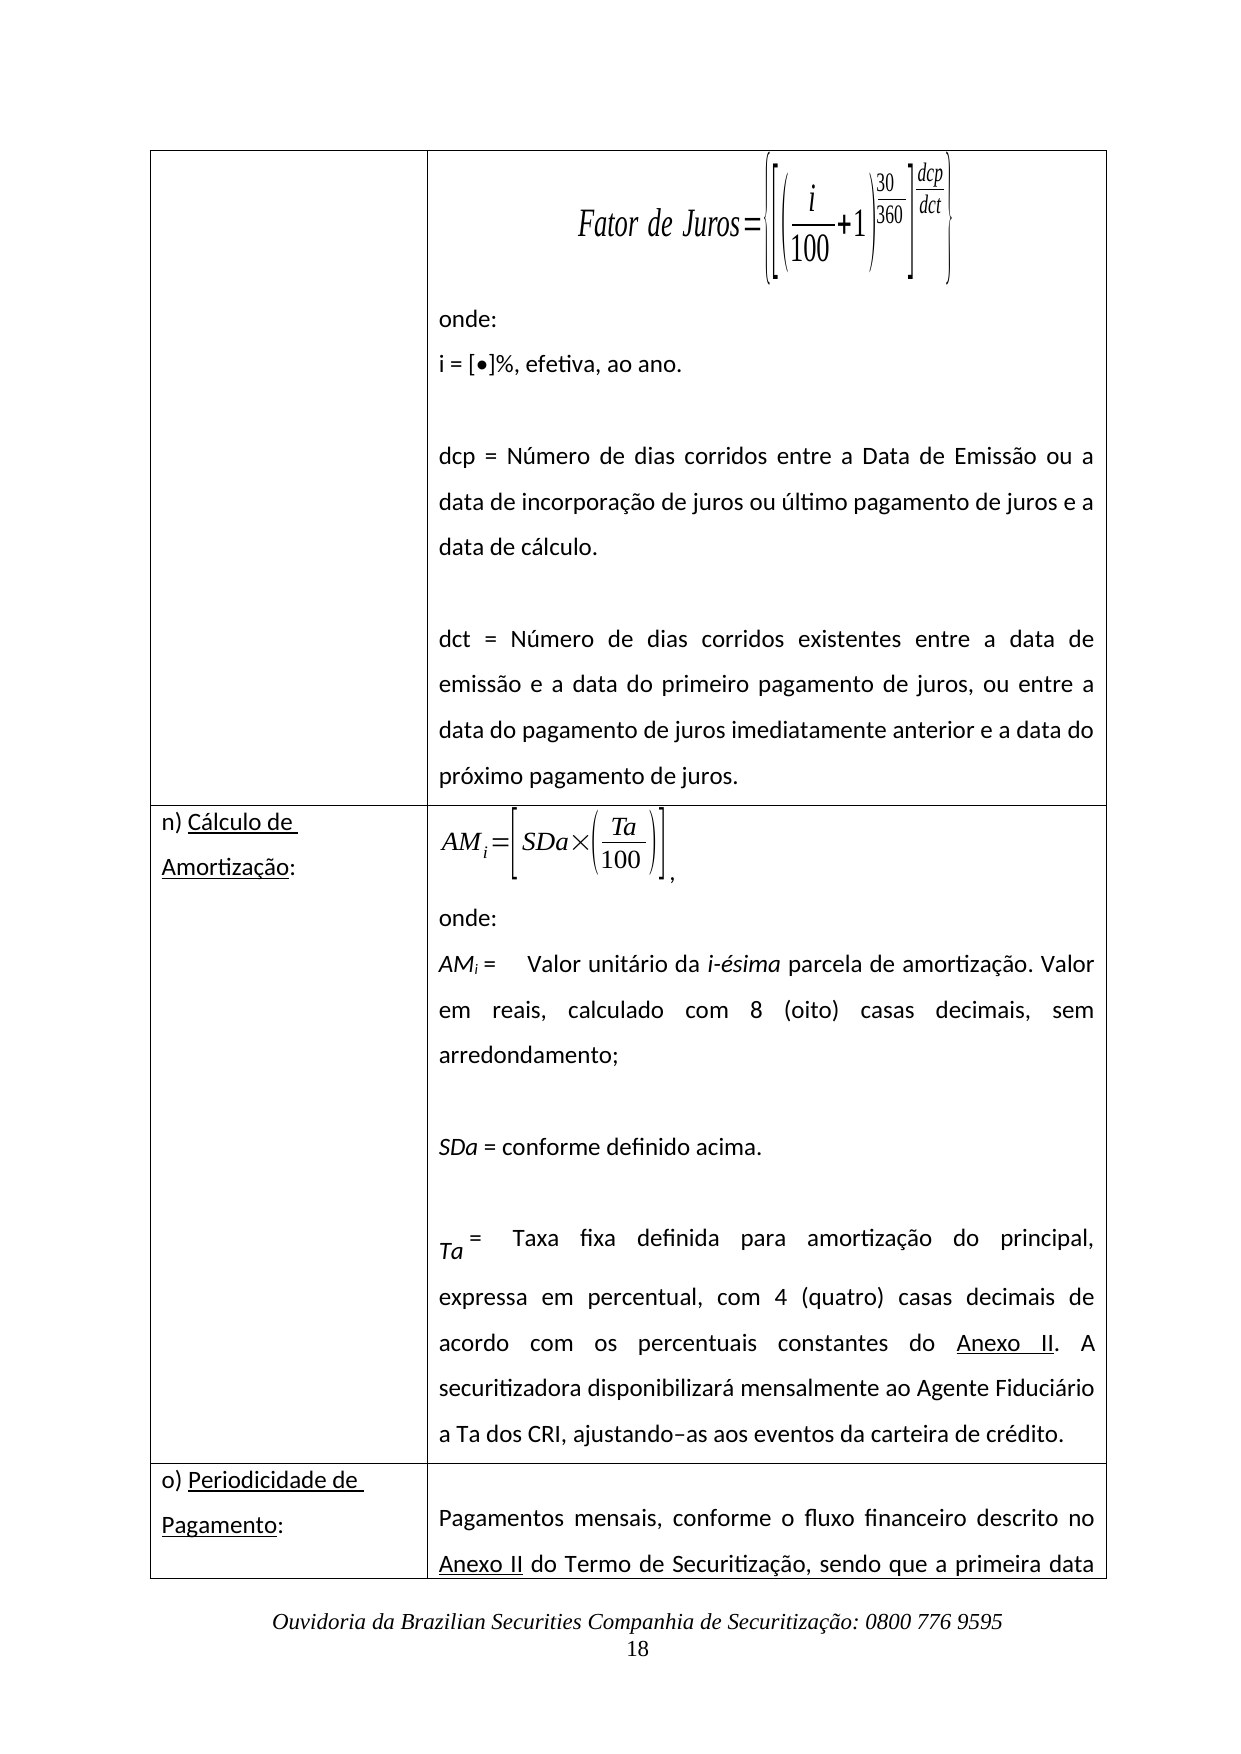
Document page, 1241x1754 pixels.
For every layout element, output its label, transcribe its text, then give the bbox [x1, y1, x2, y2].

table_cell , onde: AMi = Valor unitário da i-ésima parcela de amortização. Valor em reais, calculado com 8 (oito) casas decimais, sem arredondamento; SDa = conforme definido acima. Ta = Taxa fixa definida para amortização do principal, expressa em percentual, com 4 (quatro) casas decimais de acordo com os percentuais constantes do Anexo II. A securitizadora disponibilizará mensalmente ao Agente Fiduciário a Ta dos CRI, ajustando–as aos eventos da carteira de crédito. [428, 806, 1106, 1463]
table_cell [428, 1464, 1106, 1578]
table_cell n) Cálculo de Amortização: [151, 806, 427, 1463]
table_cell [151, 151, 427, 805]
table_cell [428, 151, 1106, 805]
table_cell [151, 1464, 427, 1578]
